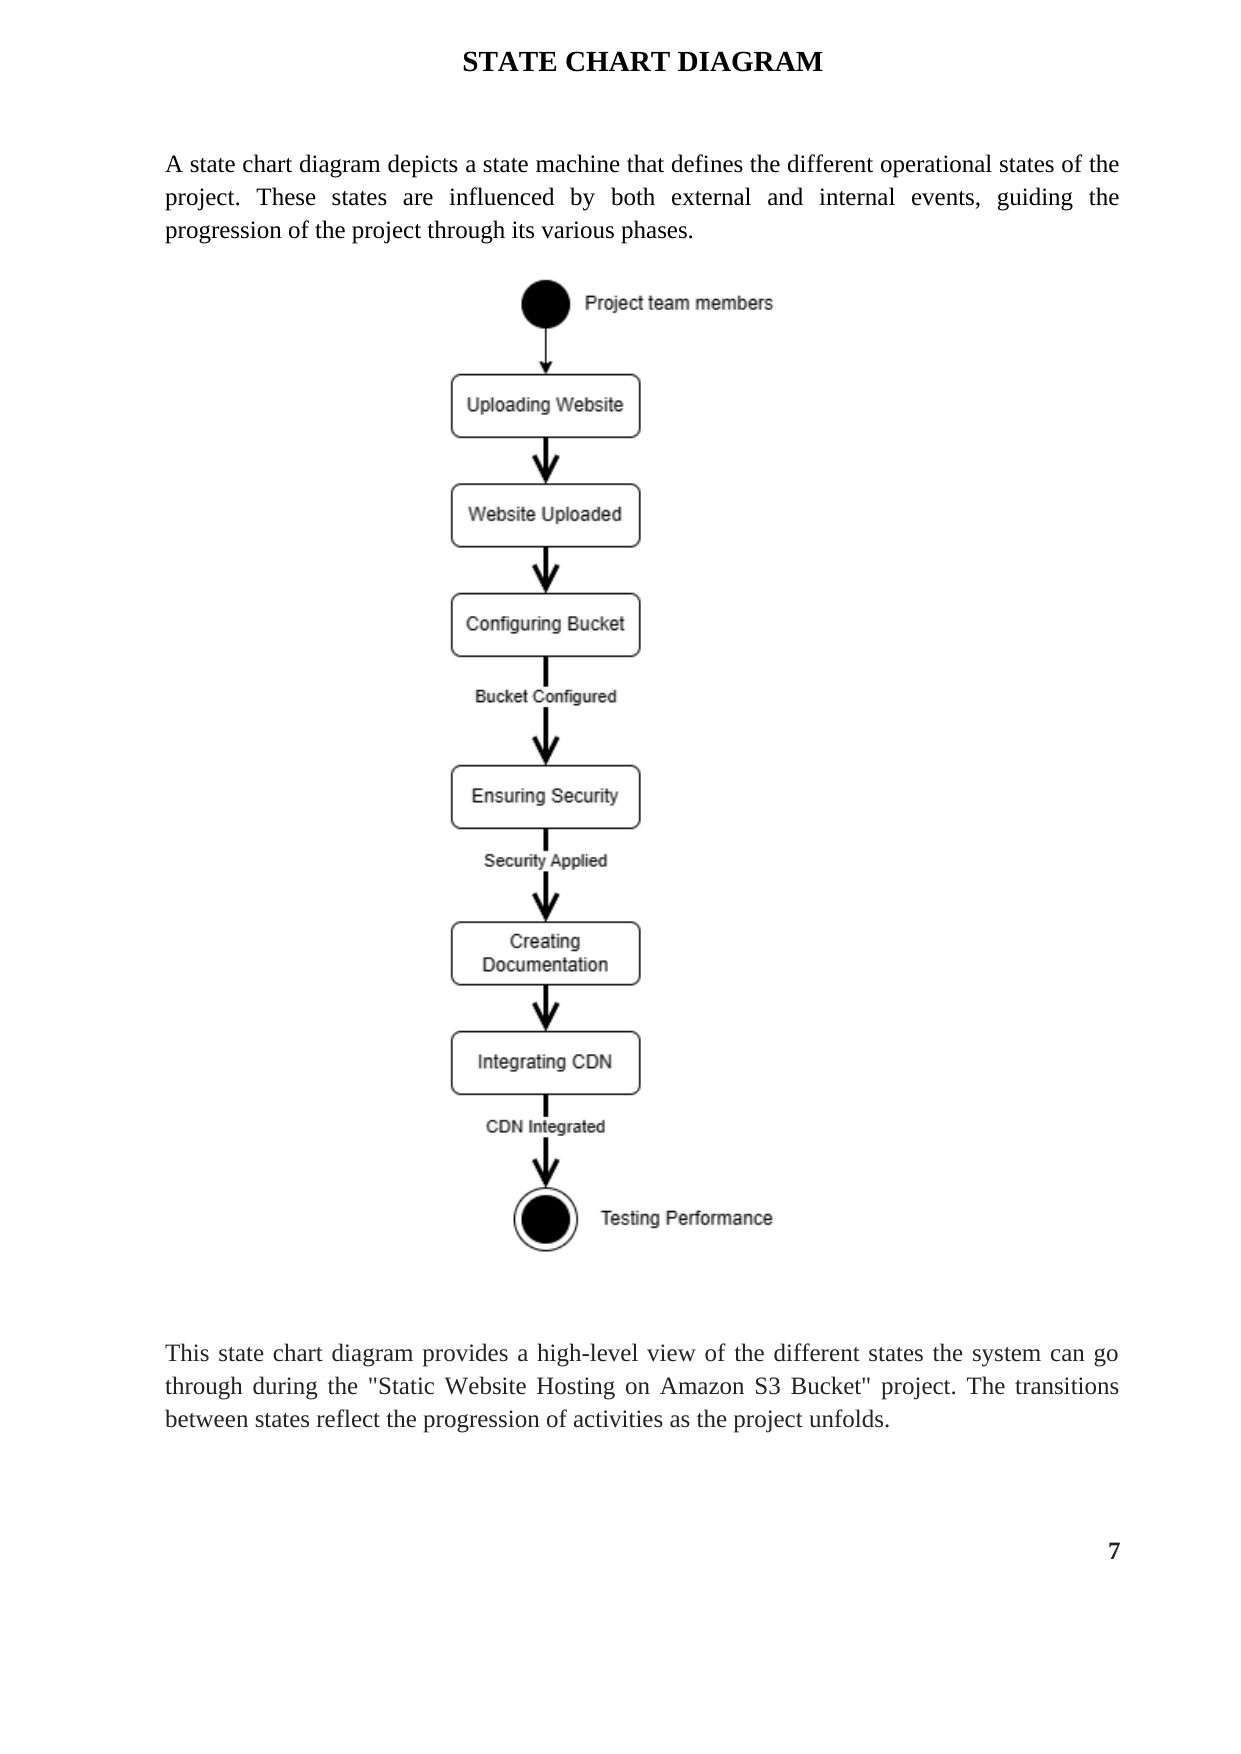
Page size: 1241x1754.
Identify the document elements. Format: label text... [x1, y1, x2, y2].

text STATE CHART DIAGRAM [165, 44, 1120, 78]
picture [420, 249, 820, 1283]
text 7 [165, 1536, 1120, 1564]
text A state chart diagram depicts a state machine that defines the different operational states of the project. These states are influenced by both external and internal events, guiding the progression of the project through its various phases. [165, 149, 1120, 244]
text This state chart diagram provides a high-level view of the different states the system can go through during the "Static Website Hosting on Amazon S3 Bucket" project. The transitions between states reflect the progression of activities as the project unfolds. [165, 1338, 1120, 1432]
